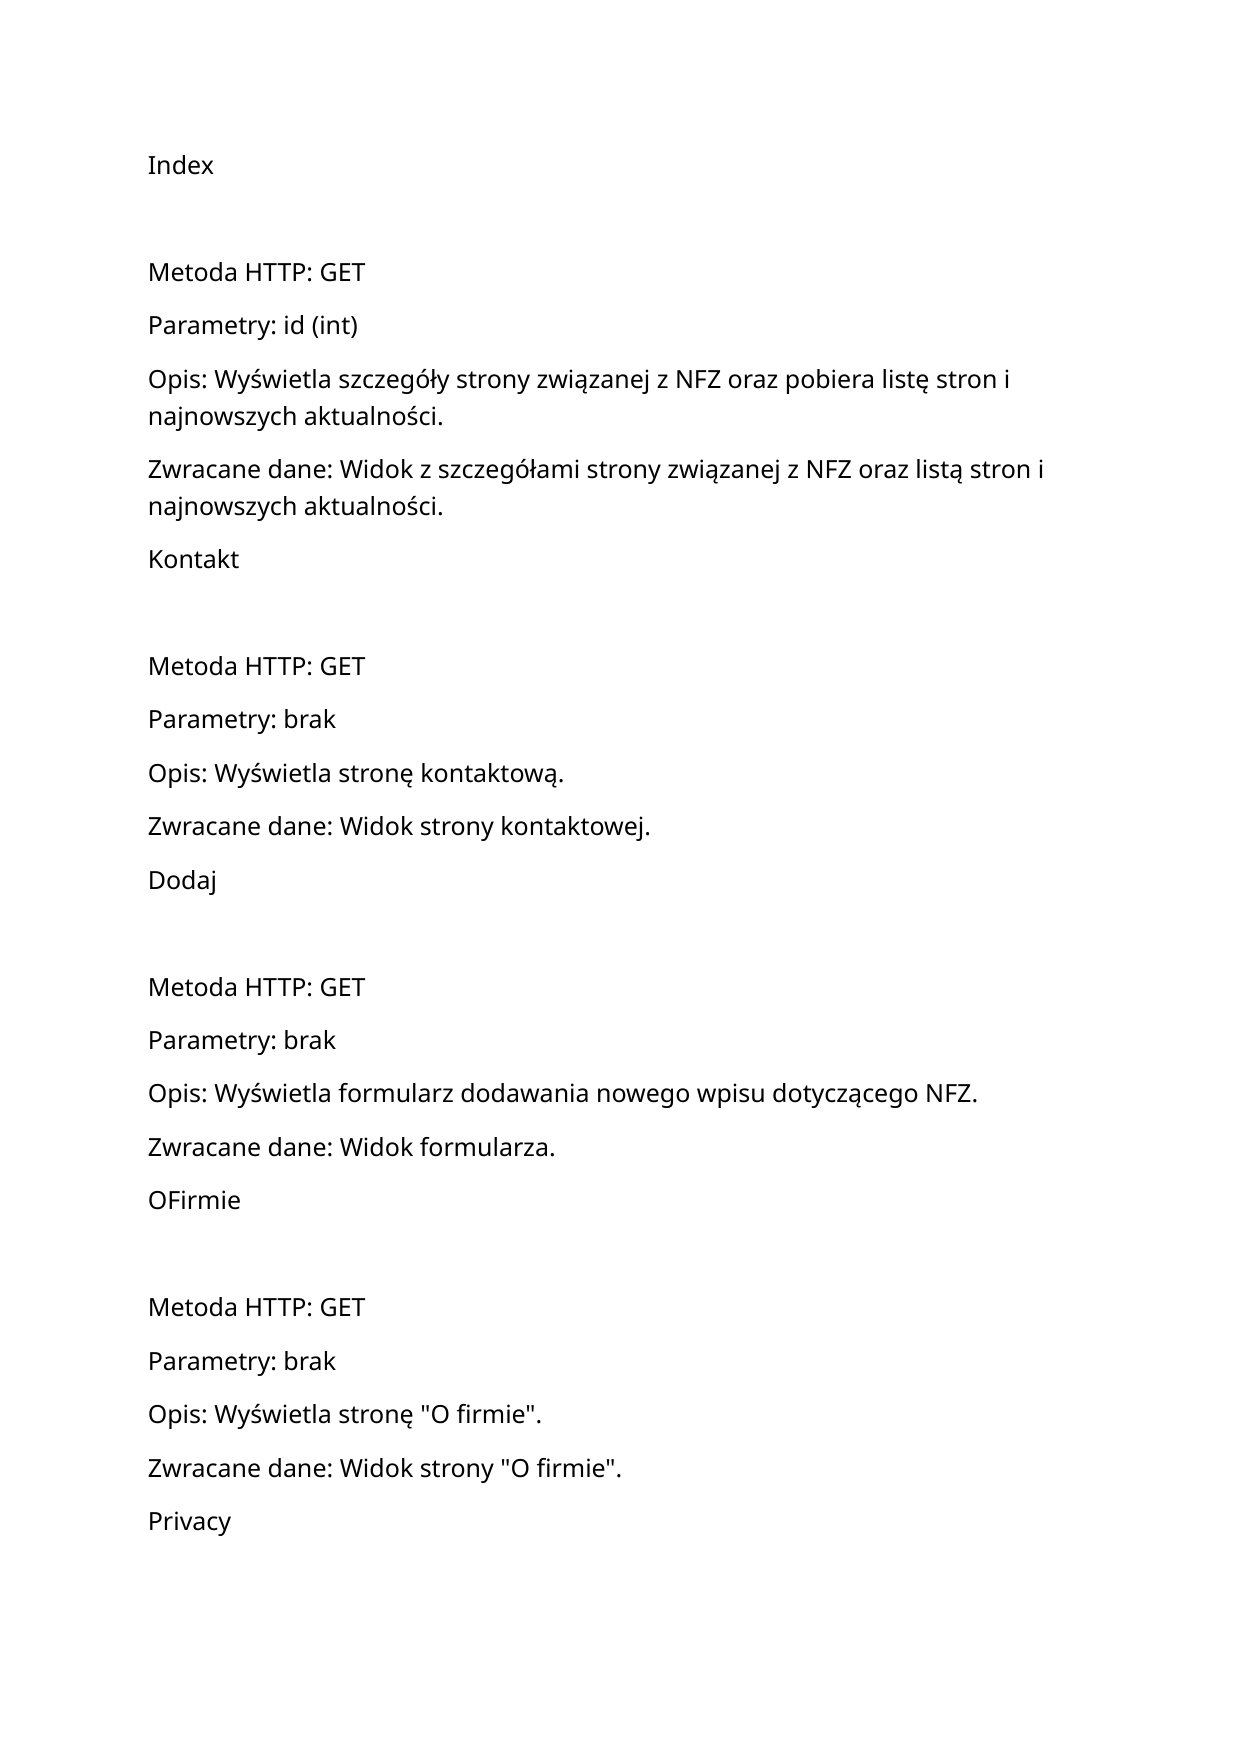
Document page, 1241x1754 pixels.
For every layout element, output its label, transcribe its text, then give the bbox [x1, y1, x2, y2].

text Metoda HTTP: GET [148, 649, 1093, 683]
text Zwracane dane: Widok strony kontaktowej. [148, 809, 1093, 843]
text Zwracane dane: Widok strony "O firmie". [148, 1450, 1093, 1484]
text Opis: Wyświetla stronę "O firmie". [148, 1397, 1093, 1431]
text Kontakt [148, 542, 1093, 576]
text Dodaj [148, 862, 1093, 896]
text Metoda HTTP: GET [148, 1290, 1093, 1324]
text Opis: Wyświetla szczegóły strony związanej z NFZ oraz pobiera listę stron i najnowszych aktualności. [148, 361, 1093, 432]
text Metoda HTTP: GET [148, 254, 1093, 288]
text Parametry: brak [148, 1343, 1093, 1377]
text Privacy [148, 1504, 1093, 1538]
text OFirmie [148, 1183, 1093, 1217]
text Metoda HTTP: GET [148, 969, 1093, 1003]
text Zwracane dane: Widok z szczegółami strony związanej z NFZ oraz listą stron i najnowszych aktualności. [148, 452, 1093, 522]
text Parametry: id (int) [148, 308, 1093, 342]
text Parametry: brak [148, 1023, 1093, 1057]
text Parametry: brak [148, 702, 1093, 736]
text Opis: Wyświetla formularz dodawania nowego wpisu dotyczącego NFZ. [148, 1076, 1093, 1110]
text Opis: Wyświetla stronę kontaktową. [148, 756, 1093, 789]
text Zwracane dane: Widok formularza. [148, 1129, 1093, 1164]
text Index [148, 148, 1093, 182]
